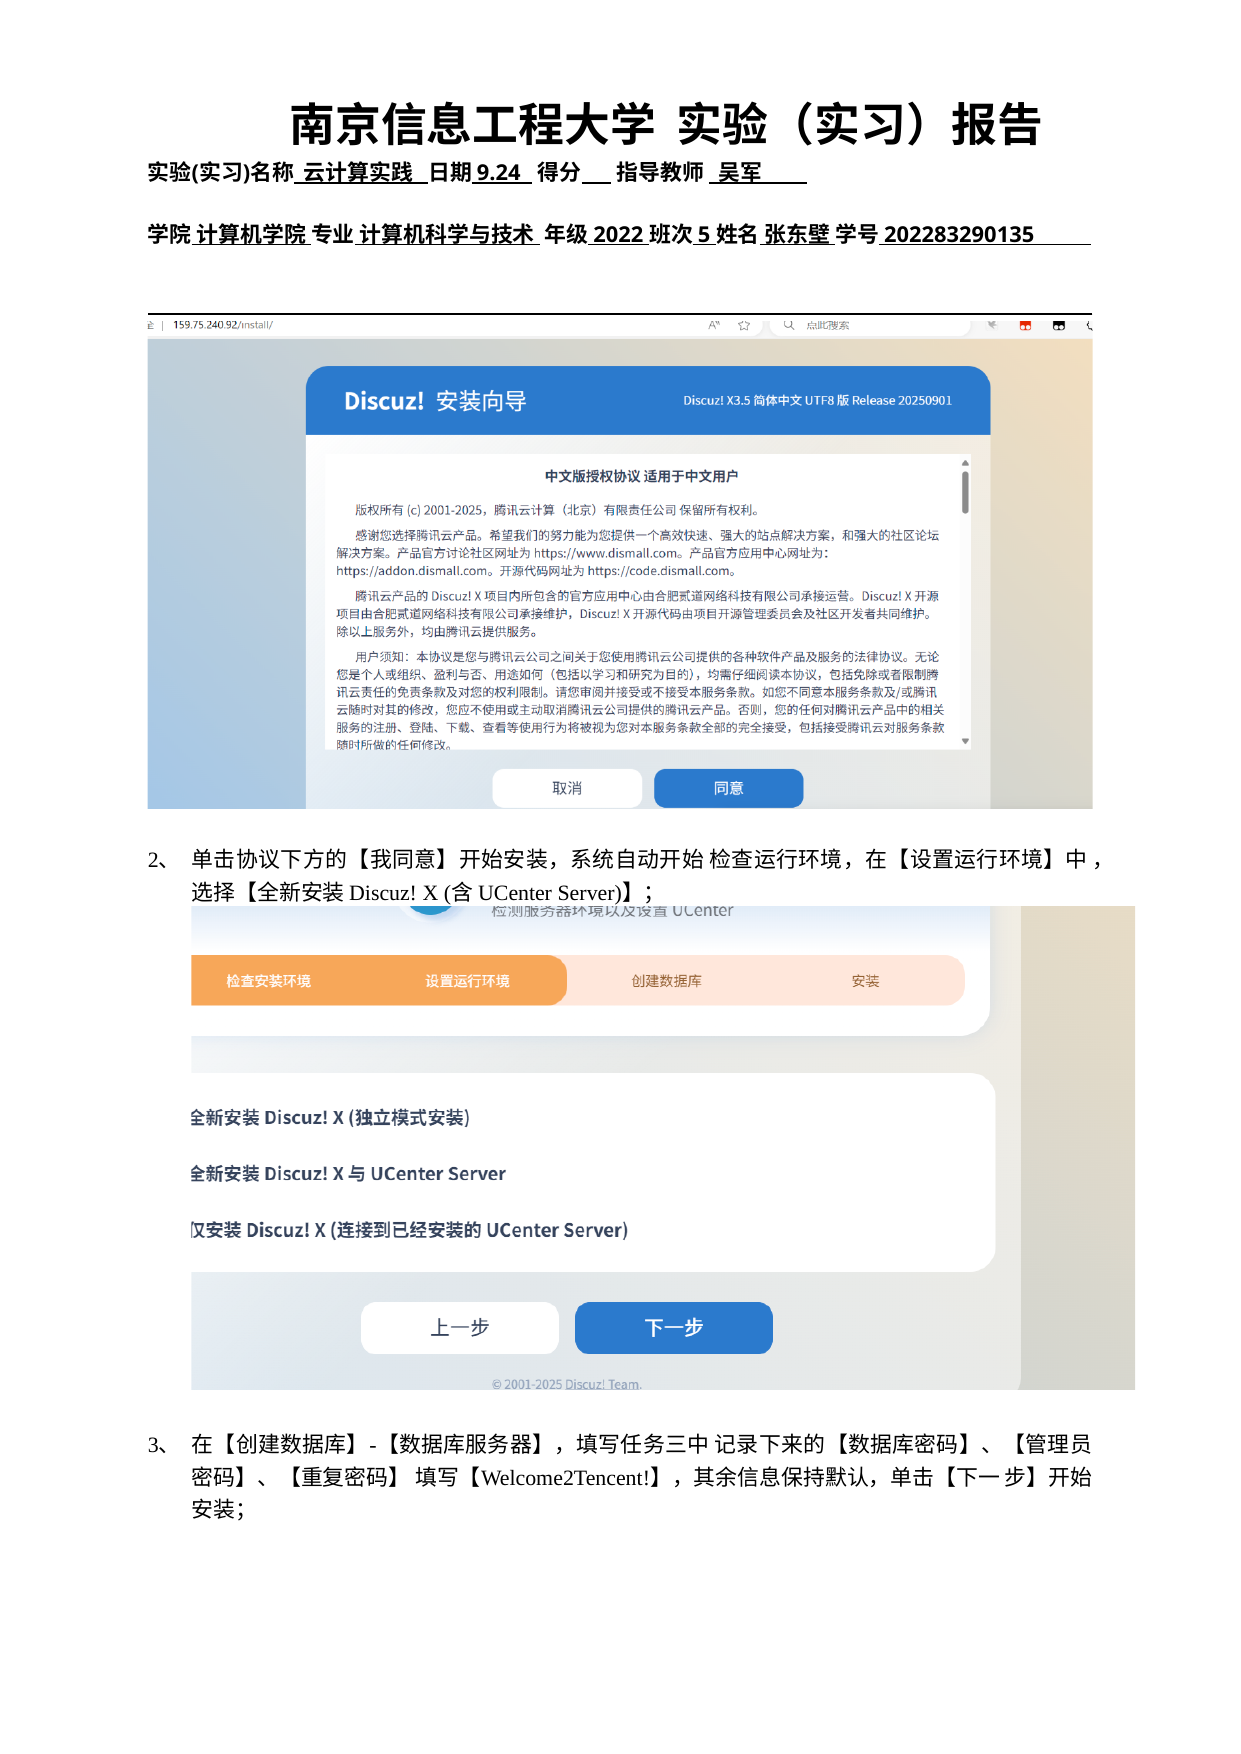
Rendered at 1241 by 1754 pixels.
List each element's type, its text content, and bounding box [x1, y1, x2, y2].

list 在【创建数据库】-【数据库服务器】，填写任务三中 记录下来的【数据库密码】、【管理员密码】、【重复密码】 填写【Welcome2Tencent!】，其余信息保持默认，单击【下一 步】开始安装； [148, 1427, 1092, 1524]
list 单击协议下方的【我同意】开始安装，系统自动开始 检查运行环境，在【设置运行环境】中，选择【全新安装Discuz! X (含 UCenter Server)】； [148, 842, 1092, 907]
picture [147, 321, 1093, 809]
picture [191, 906, 1136, 1390]
